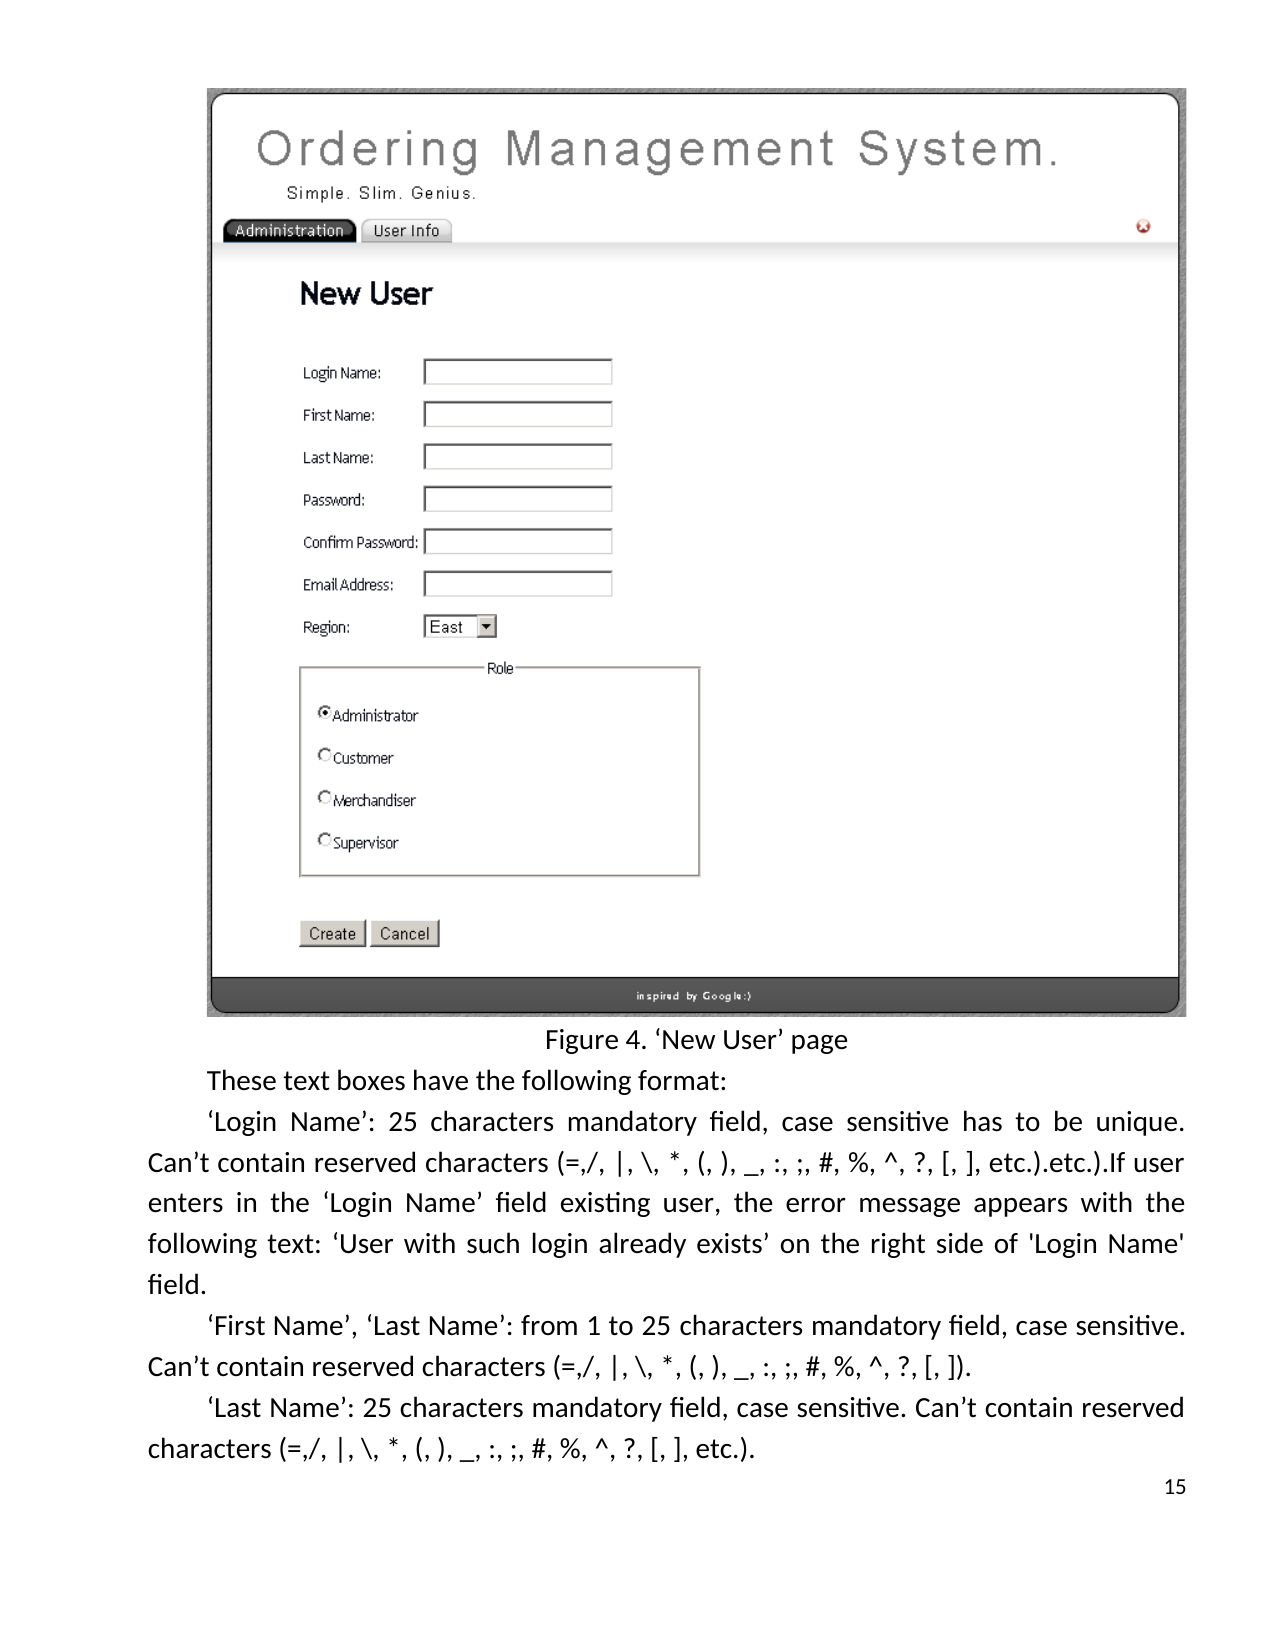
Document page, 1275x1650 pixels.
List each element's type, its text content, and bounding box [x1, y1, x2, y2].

text ‘Login Name’: 25 characters mandatory field, case sensitive has to be unique. Can’t contain reserved characters (=,/, |, \, *, (, ), _, :, ;, #, %, ^, ?, [, ], etc.).etc.).If user enters in the ‘Login Name’ field existing user, the error message appears with the following text: ‘User with such login already exists’ on the right side of 'Login Name' field. [148, 1103, 1186, 1302]
picture [206, 88, 1187, 1017]
text ‘First Name’, ‘Last Name’: from 1 to 25 characters mandatory field, case sensitive. Can’t contain reserved characters (=,/, |, \, *, (, ), _, :, ;, #, %, ^, ?, [, ]). [148, 1307, 1186, 1384]
text ‘Last Name’: 25 characters mandatory field, case sensitive. Can’t contain reserved characters (=,/, |, \, *, (, ), _, :, ;, #, %, ^, ?, [, ], etc.). [148, 1389, 1186, 1466]
text Figure 4. ‘New User’ page [148, 1021, 1186, 1056]
text These text boxes have the following format: [148, 1062, 1186, 1097]
